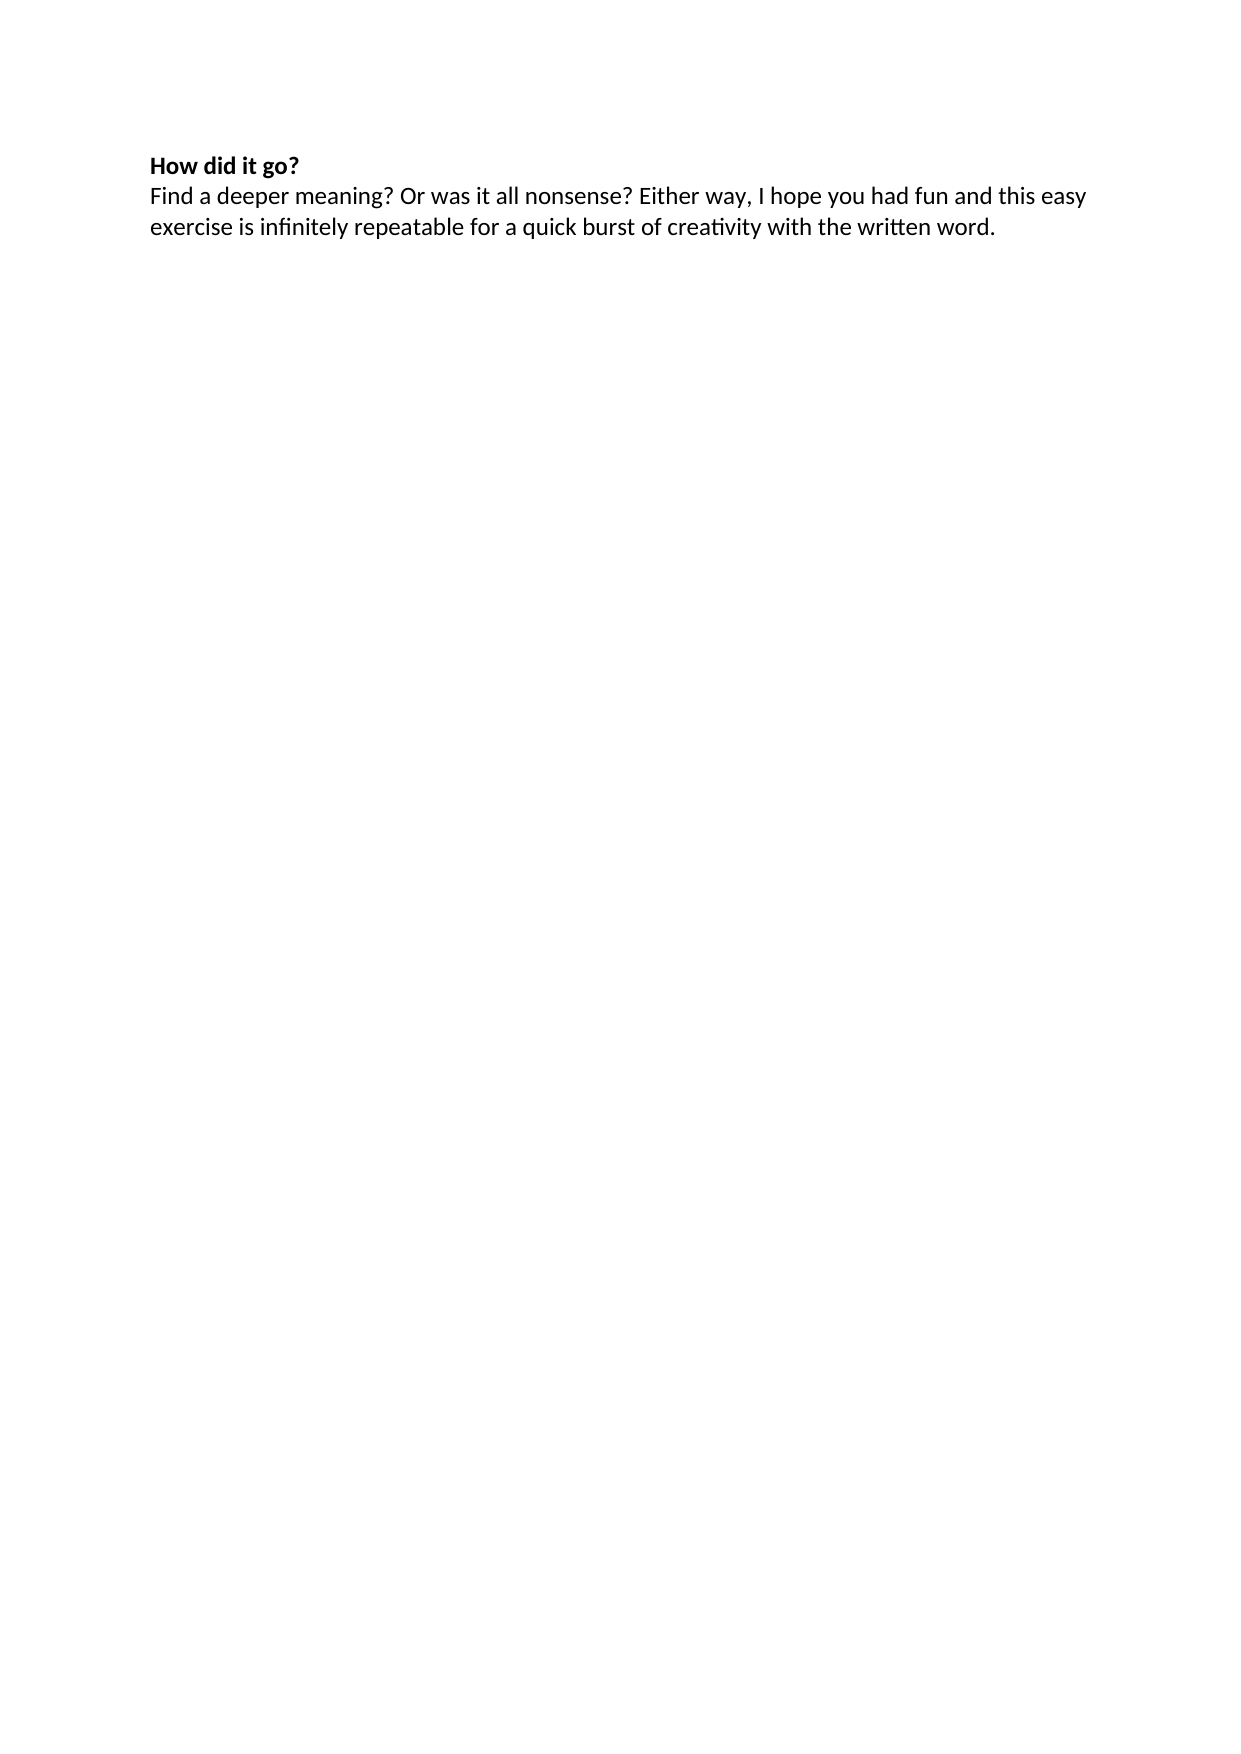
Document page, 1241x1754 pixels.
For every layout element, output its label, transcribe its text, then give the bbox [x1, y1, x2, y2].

text How did it go? [150, 150, 1090, 181]
text Find a deeper meaning? Or was it all nonsense? Either way, I hope you had fun and this easy exercise is infinitely repeatable for a quick burst of creativity with the written word. [150, 181, 1090, 242]
